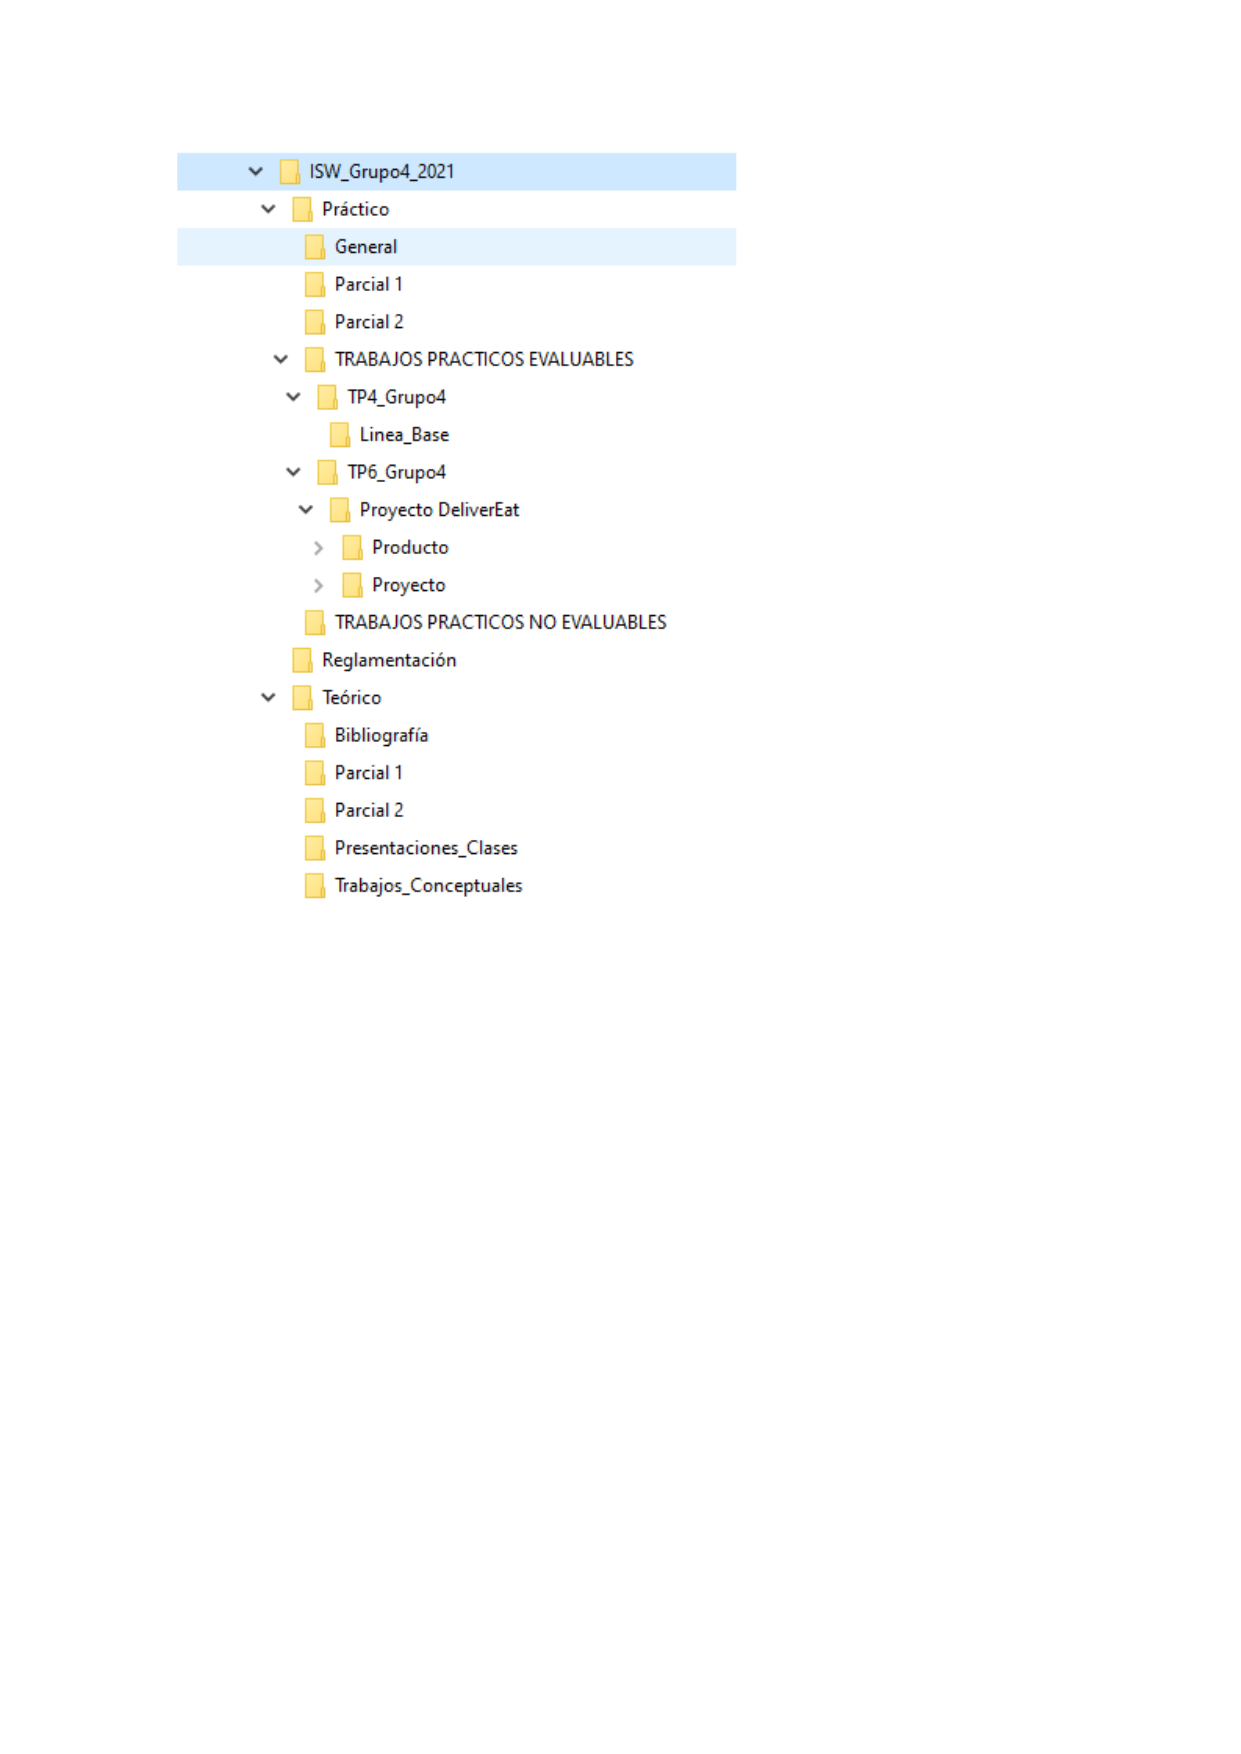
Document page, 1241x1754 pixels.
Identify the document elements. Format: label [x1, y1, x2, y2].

picture [177, 147, 737, 900]
